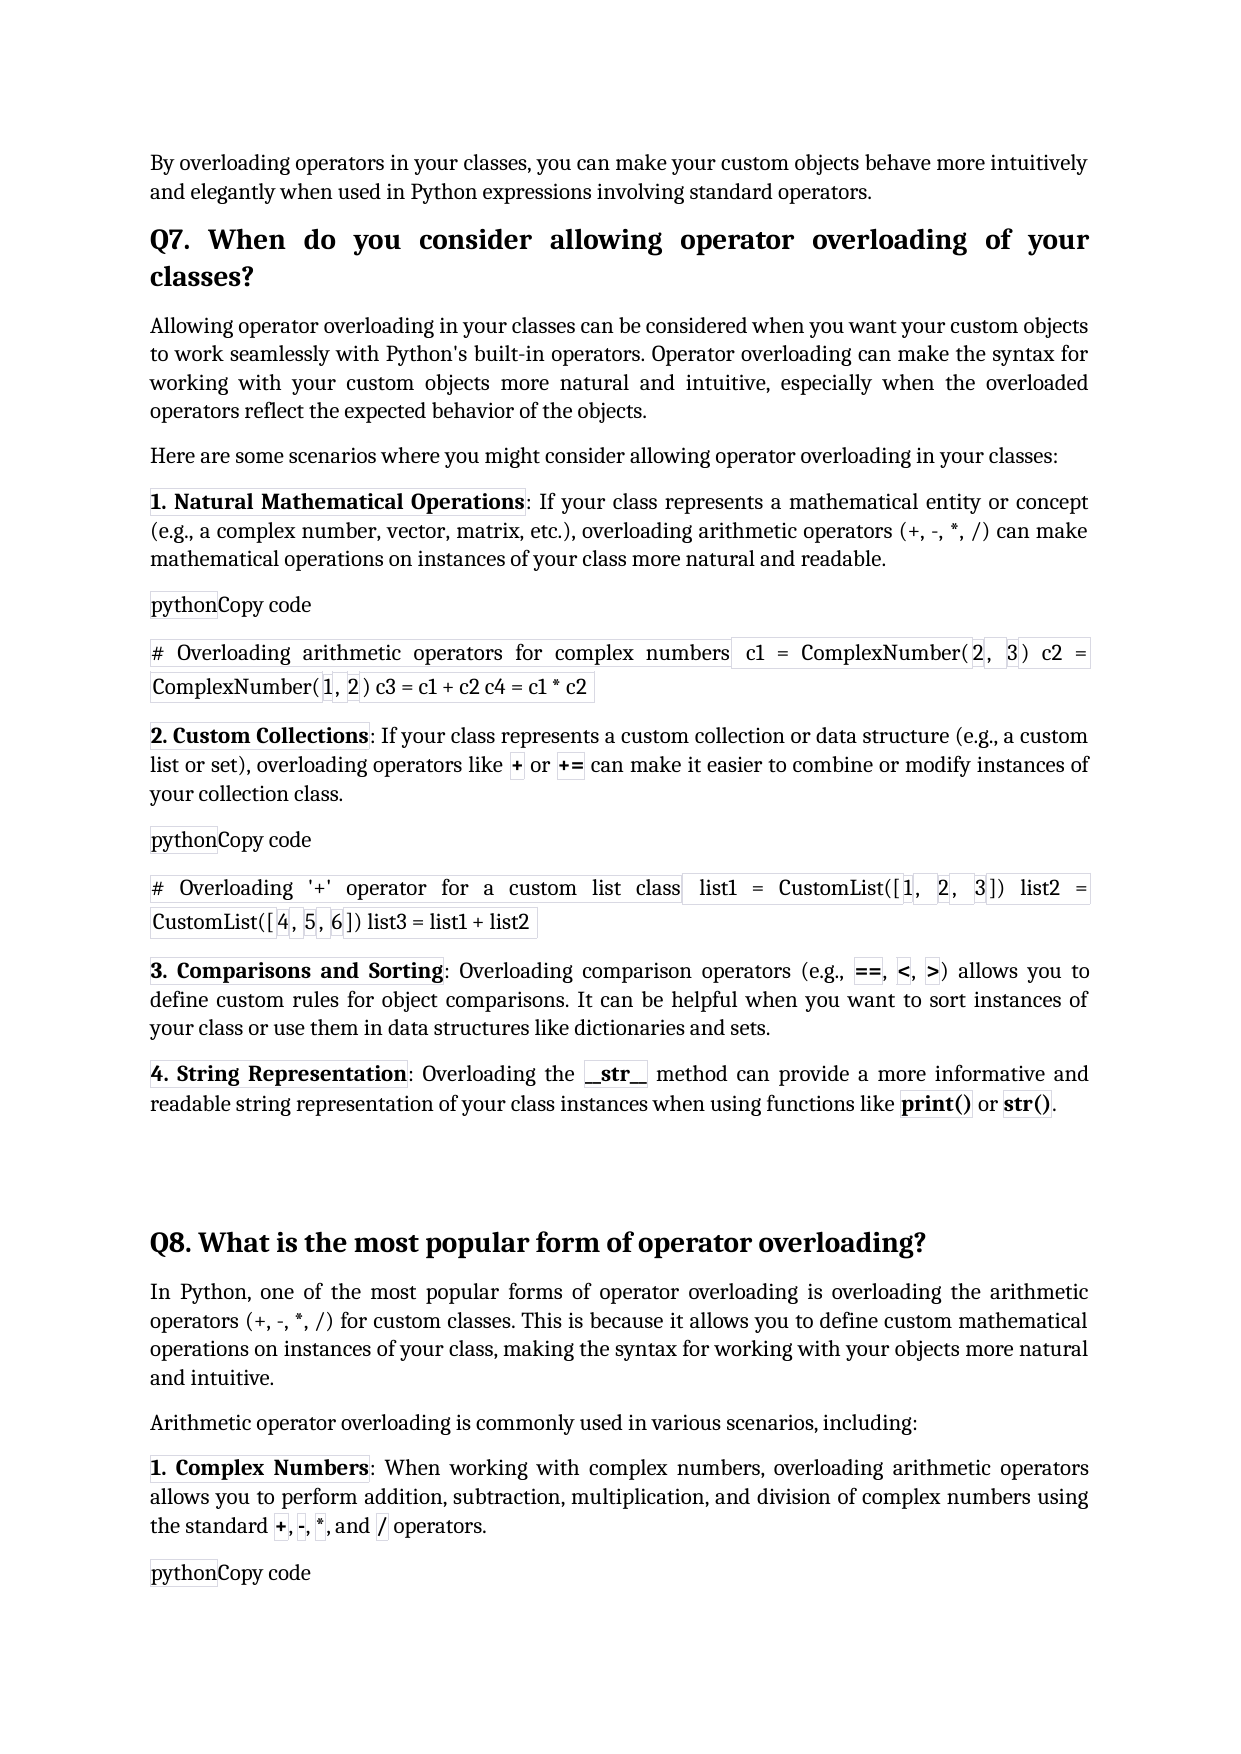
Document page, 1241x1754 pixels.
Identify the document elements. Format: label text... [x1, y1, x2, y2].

text # Overloading '+' operator for a custom list class list1 = CustomList([1, 2, 3]) list2 = CustomList([4, 5, 6]) list3 = list1 + list2 [150, 903, 1090, 938]
text pythonCopy code [218, 826, 1090, 854]
text # Overloading '+' operator for a custom list class list1 = CustomList([1, 2, 3]) list2 = CustomList([4, 5, 6]) list3 = list1 + list2 [151, 876, 681, 902]
text Arithmetic operator overloading is commonly used in various scenarios, including: [150, 1409, 1090, 1436]
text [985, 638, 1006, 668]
text Q8. What is the most popular form of operator overloading? [150, 1226, 1090, 1260]
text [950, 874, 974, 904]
text Here are some scenarios where you might consider allowing operator overloading in your classes: [150, 443, 1090, 469]
text pythonCopy code [151, 1560, 217, 1586]
text Q7. When do you consider allowing operator overloading of your classes? [150, 223, 1090, 293]
text pythonCopy code [151, 592, 217, 618]
text In Python, one of the most popular forms of operator overloading is overloading the arithmetic operators (+, -, *, /) for custom classes. This is because it allows you to define custom mathematical operations on instances of your class, making the syntax for working with your objects more natural and intuitive. [150, 1279, 1090, 1391]
text 1. Natural Mathematical Operations: If your class represents a mathematical entity or concept (e.g., a complex number, vector, matrix, etc.), overloading arithmetic operators (+, -, *, /) can make mathematical operations on instances of your class more natural and readable. [150, 488, 1090, 572]
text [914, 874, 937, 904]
text # Overloading arithmetic operators for complex numbers c1 = ComplexNumber(2, 3) c2 = ComplexNumber(1, 2) c3 = c1 + c2 c4 = c1 * c2 [150, 667, 1090, 703]
text 3. Comparisons and Sorting: Overloading comparison operators (e.g., ==, <, >) allows you to define custom rules for object comparisons. It can be helpful when you want to sort instances of your class or use them in data structures like dictionaries and sets. [150, 957, 1090, 1042]
text pythonCopy code [218, 1559, 1090, 1586]
text pythonCopy code [151, 827, 217, 853]
text 4. String Representation: Overloading the __str__ method can provide a more informative and readable string representation of your class instances when using functions like print() or str(). [150, 1060, 1090, 1117]
text # Overloading arithmetic operators for complex numbers c1 = ComplexNumber(2, 3) c2 = ComplexNumber(1, 2) c3 = c1 + c2 c4 = c1 * c2 [151, 640, 731, 666]
text By overloading operators in your classes, you can make your custom objects behave more intuitively and elegantly when used in Python expressions involving standard operators. [150, 150, 1090, 205]
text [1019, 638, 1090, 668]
text pythonCopy code [218, 591, 1090, 618]
text Allowing operator overloading in your classes can be considered when you want your custom objects to work seamlessly with Python's built-in operators. Operator overloading can make the syntax for working with your custom objects more natural and intuitive, especially when the overloaded operators reflect the expected behavior of the objects. [150, 312, 1090, 424]
text 2. Custom Collections: If your class represents a custom collection or data structure (e.g., a custom list or set), overloading operators like + or += can make it easier to combine or modify instances of your collection class. [150, 722, 1090, 807]
text 1. Complex Numbers: When working with complex numbers, overloading arithmetic operators allows you to perform addition, subtraction, multiplication, and division of complex numbers using the standard +, -, *, and / operators. [150, 1455, 1090, 1540]
